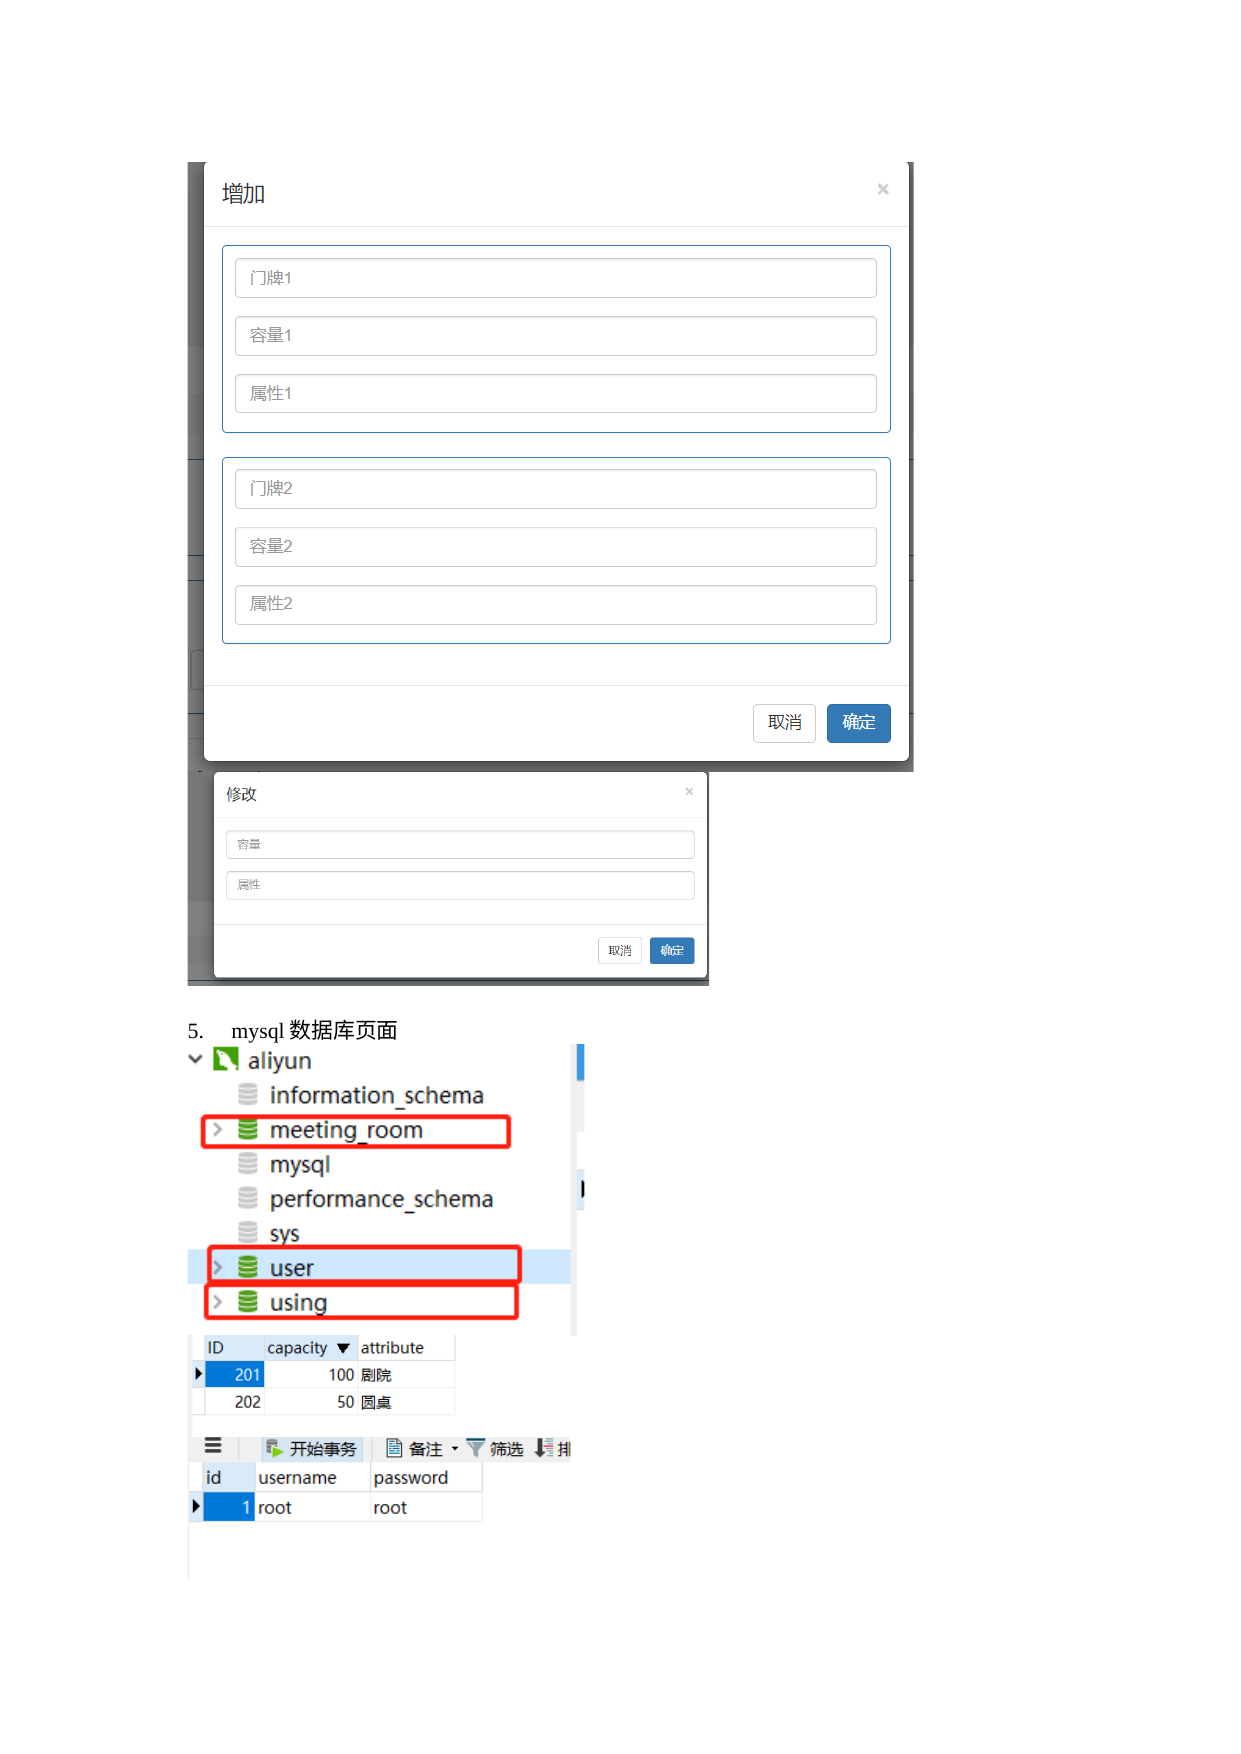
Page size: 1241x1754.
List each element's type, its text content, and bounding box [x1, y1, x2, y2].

list mysql数据库页面 [187, 985, 1053, 1045]
picture [187, 1044, 585, 1581]
picture [187, 162, 914, 986]
